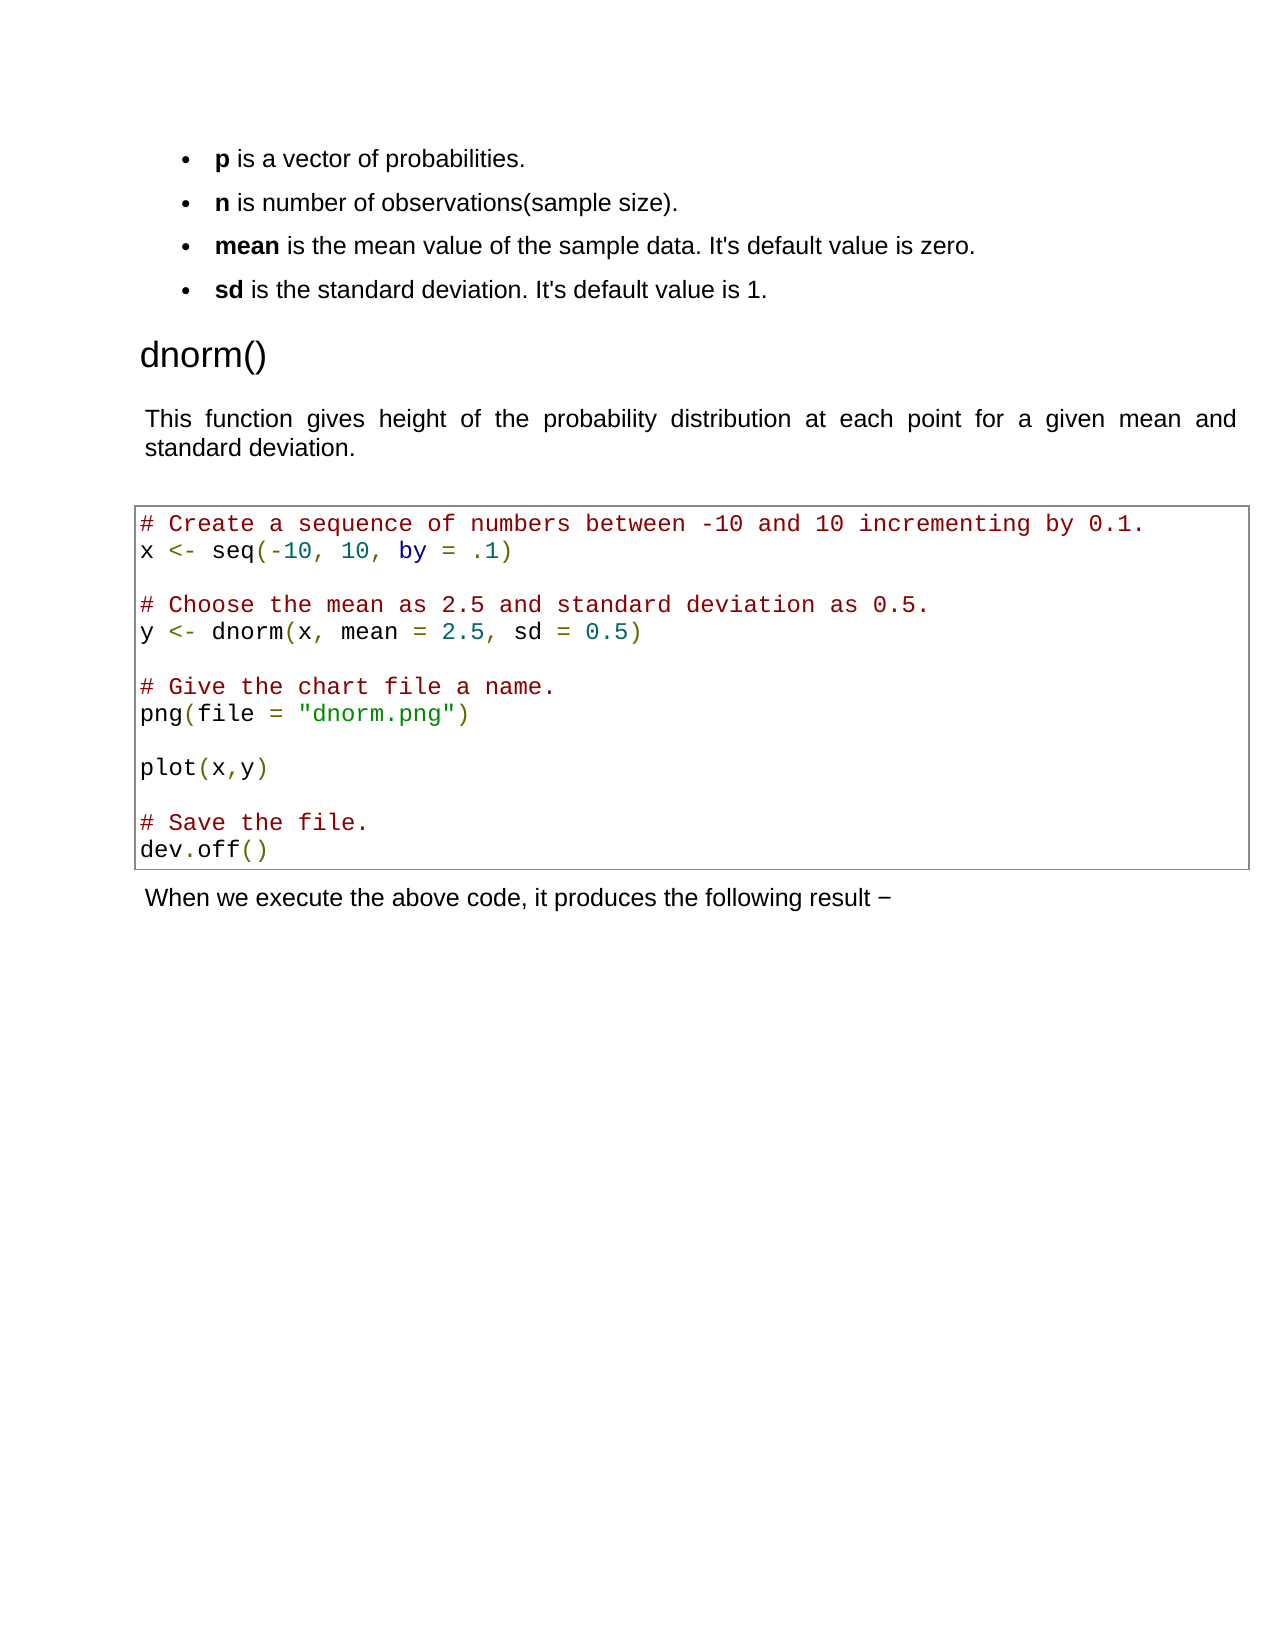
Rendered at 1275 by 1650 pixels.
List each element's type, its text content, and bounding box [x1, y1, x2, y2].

text # Give the chart file a name. [139, 674, 1244, 701]
text y <- dnorm(x, mean = 2.5, sd = 0.5) [139, 620, 1244, 647]
text # Create a sequence of numbers between -10 and 10 incrementing by 0.1. [136, 507, 1248, 538]
text dnorm() [139, 333, 1244, 375]
text # Save the file. [139, 810, 1244, 832]
text x <- seq(-10, 10, by = .1) [139, 538, 1244, 565]
text dev.off() [136, 832, 1248, 869]
text This function gives height of the probability distribution at each point for a given mean and standard deviation. [144, 404, 1239, 462]
text # Choose the mean as 2.5 and standard deviation as 0.5. [139, 593, 1244, 620]
list sd is the standard deviation. It's default value is 1. [182, 275, 1239, 304]
text plot(x,y) [139, 756, 1244, 783]
list mean is the mean value of the sample data. It's default value is zero. [182, 231, 1239, 260]
text png(file = "dnorm.png") [139, 701, 1244, 728]
list p is a vector of probabilities. [182, 144, 1239, 172]
text When we execute the above code, it produces the following result − [144, 883, 1239, 911]
list n is number of observations(sample size). [182, 187, 1239, 216]
